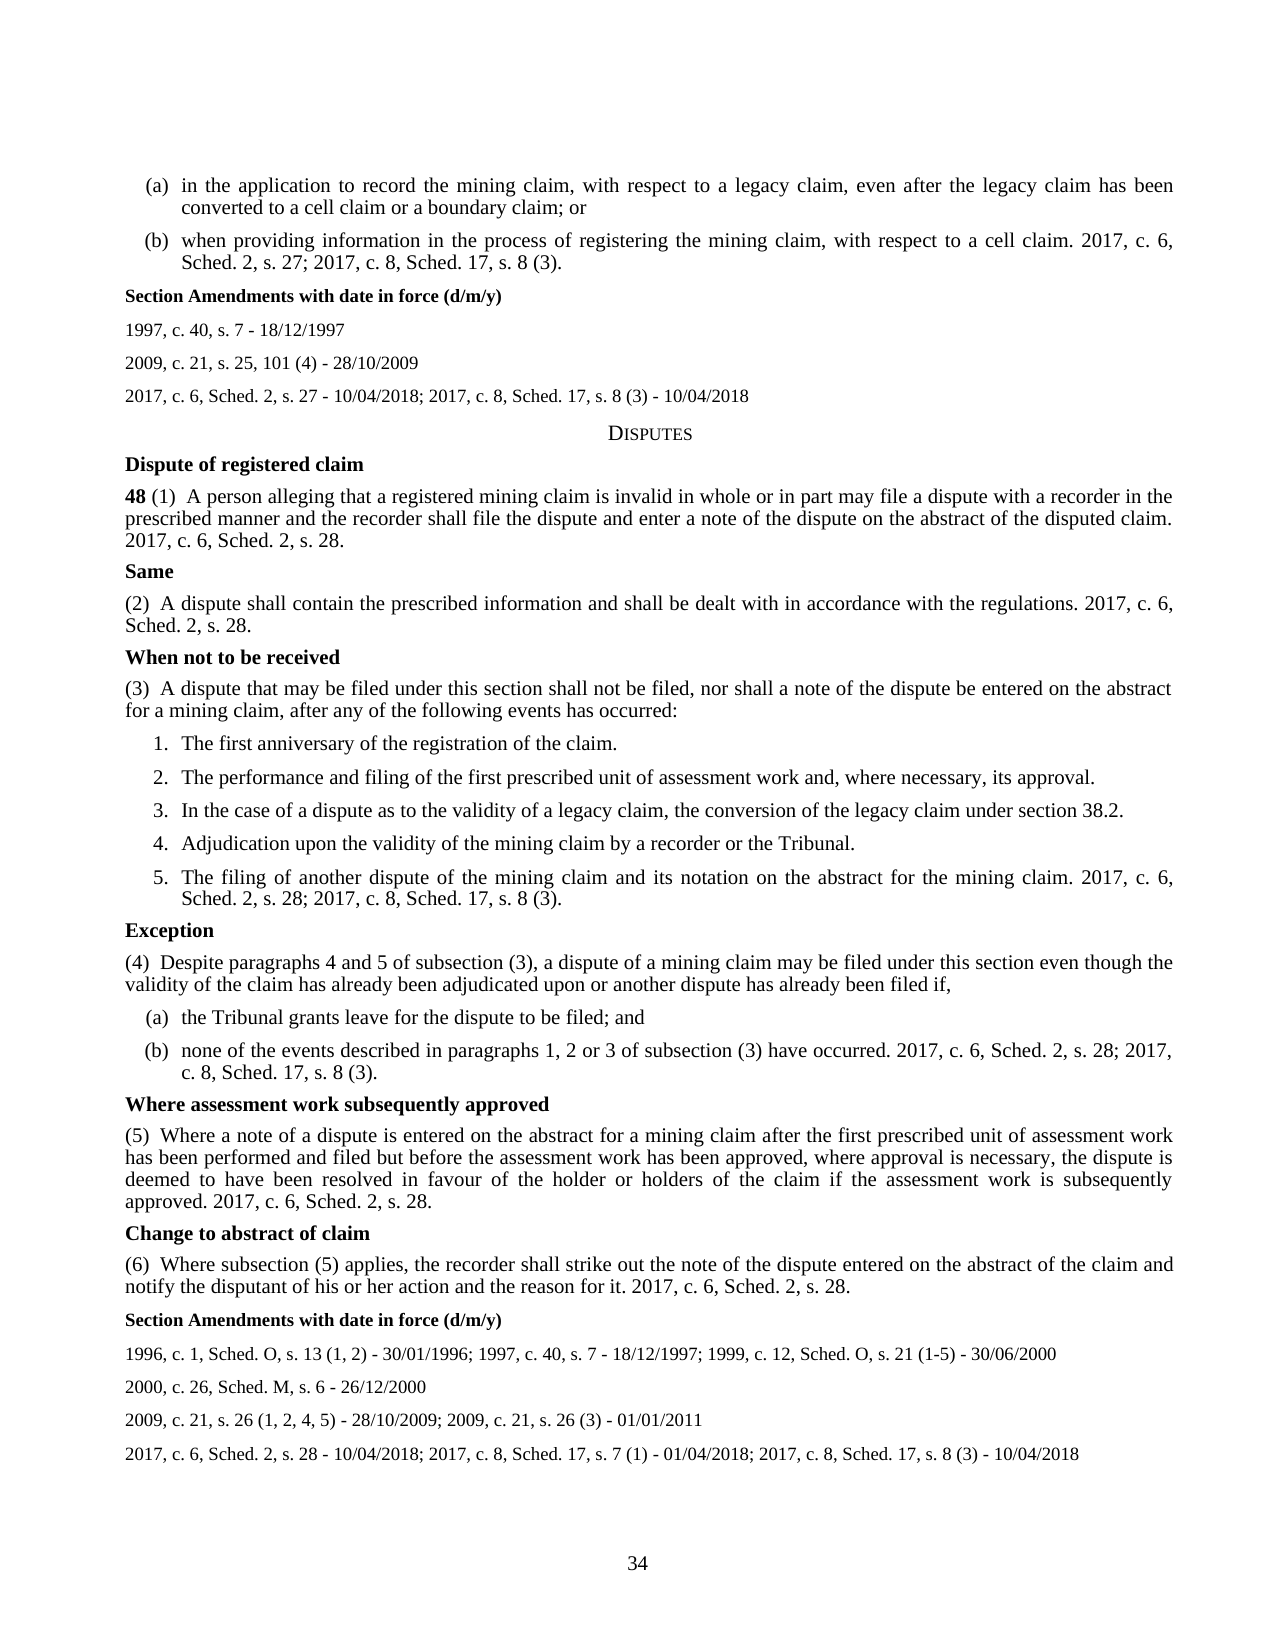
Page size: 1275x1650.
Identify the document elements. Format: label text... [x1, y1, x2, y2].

text Dispute of registered claim [125, 457, 1175, 476]
text 1996, c. 1, Sched. O, s. 13 (1, 2) - 30/01/1996; 1997, c. 40, s. 7 - 18/12/1997; 1999, c. 12, Sched. O, s. 21 (1-5) - 30/06/2000 [125, 1343, 1175, 1364]
text (5) Where a note of a dispute is entered on the abstract for a mining claim after the first prescribed unit of assessment work has been performed and filed but before the assessment work has been approved, where approval is necessary, the dispute is deemed to have been resolved in favour of the holder or holders of the claim if the assessment work is subsequently approved. 2017, c. 6, Sched. 2, s. 28. [125, 1126, 1175, 1213]
text (a) in the application to record the mining claim, with respect to a legacy claim, even after the legacy claim has been converted to a cell claim or a boundary claim; or [125, 175, 1175, 218]
text (3) A dispute that may be filed under this section shall not be filed, nor shall a note of the dispute be entered on the abstract for a mining claim, after any of the following events has occurred: [125, 678, 1175, 722]
subtitle Disputes [125, 423, 1175, 444]
text (4) Despite paragraphs 4 and 5 of subsection (3), a dispute of a mining claim may be filed under this section even though the validity of the claim has already been adjudicated upon or another dispute has already been filed if, [125, 952, 1175, 995]
text (6) Where subsection (5) applies, the recorder shall strike out the note of the dispute entered on the abstract of the claim and notify the disputant of his or her action and the reason for it. 2017, c. 6, Sched. 2, s. 28. [125, 1254, 1175, 1298]
text (a) the Tribunal grants leave for the dispute to be filed; and [125, 1007, 1175, 1029]
text Exception [125, 923, 1175, 941]
text Where assessment work subsequently approved [125, 1096, 1175, 1115]
text Section Amendments with date in force (d/m/y) [125, 285, 1175, 307]
text 48 (1) A person alleging that a registered mining claim is invalid in whole or in part may file a dispute with a recorder in the prescribed manner and the recorder shall file the dispute and enter a note of the dispute on the abstract of the disputed claim. 2017, c. 6, Sched. 2, s. 28. [125, 486, 1175, 551]
text Change to abstract of claim [125, 1225, 1175, 1244]
text (b) when providing information in the process of registering the mining claim, with respect to a cell claim. 2017, c. 6, Sched. 2, s. 27; 2017, c. 8, Sched. 17, s. 8 (3). [125, 230, 1175, 274]
text 2000, c. 26, Sched. M, s. 6 - 26/12/2000 [125, 1376, 1175, 1398]
text (b) none of the events described in paragraphs 1, 2 or 3 of subsection (3) have occurred. 2017, c. 6, Sched. 2, s. 28; 2017, c. 8, Sched. 17, s. 8 (3). [125, 1040, 1175, 1084]
text 2017, c. 6, Sched. 2, s. 27 - 10/04/2018; 2017, c. 8, Sched. 17, s. 8 (3) - 10/04/2018 [125, 385, 1175, 407]
text (2) A dispute shall contain the prescribed information and shall be dealt with in accordance with the regulations. 2017, c. 6, Sched. 2, s. 28. [125, 593, 1175, 637]
text 2009, c. 21, s. 26 (1, 2, 4, 5) - 28/10/2009; 2009, c. 21, s. 26 (3) - 01/01/2011 [125, 1409, 1175, 1431]
text 4. Adjudication upon the validity of the mining claim by a recorder or the Tribunal. [125, 833, 1175, 855]
text 2009, c. 21, s. 25, 101 (4) - 28/10/2009 [125, 352, 1175, 374]
text When not to be received [125, 649, 1175, 668]
text Same [125, 564, 1175, 583]
text 1. The first anniversary of the registration of the claim. [125, 733, 1175, 755]
text 5. The filing of another dispute of the mining claim and its notation on the abstract for the mining claim. 2017, c. 6, Sched. 2, s. 28; 2017, c. 8, Sched. 17, s. 8 (3). [125, 867, 1175, 910]
text 2. The performance and filing of the first prescribed unit of assessment work and, where necessary, its approval. [125, 767, 1175, 788]
text 2017, c. 6, Sched. 2, s. 28 - 10/04/2018; 2017, c. 8, Sched. 17, s. 7 (1) - 01/04/2018; 2017, c. 8, Sched. 17, s. 8 (3) - 10/04/2018 [125, 1443, 1175, 1464]
text 1997, c. 40, s. 7 - 18/12/1997 [125, 318, 1175, 340]
text 3. In the case of a dispute as to the validity of a legacy claim, the conversion of the legacy claim under section 38.2. [125, 800, 1175, 822]
text Section Amendments with date in force (d/m/y) [125, 1309, 1175, 1331]
